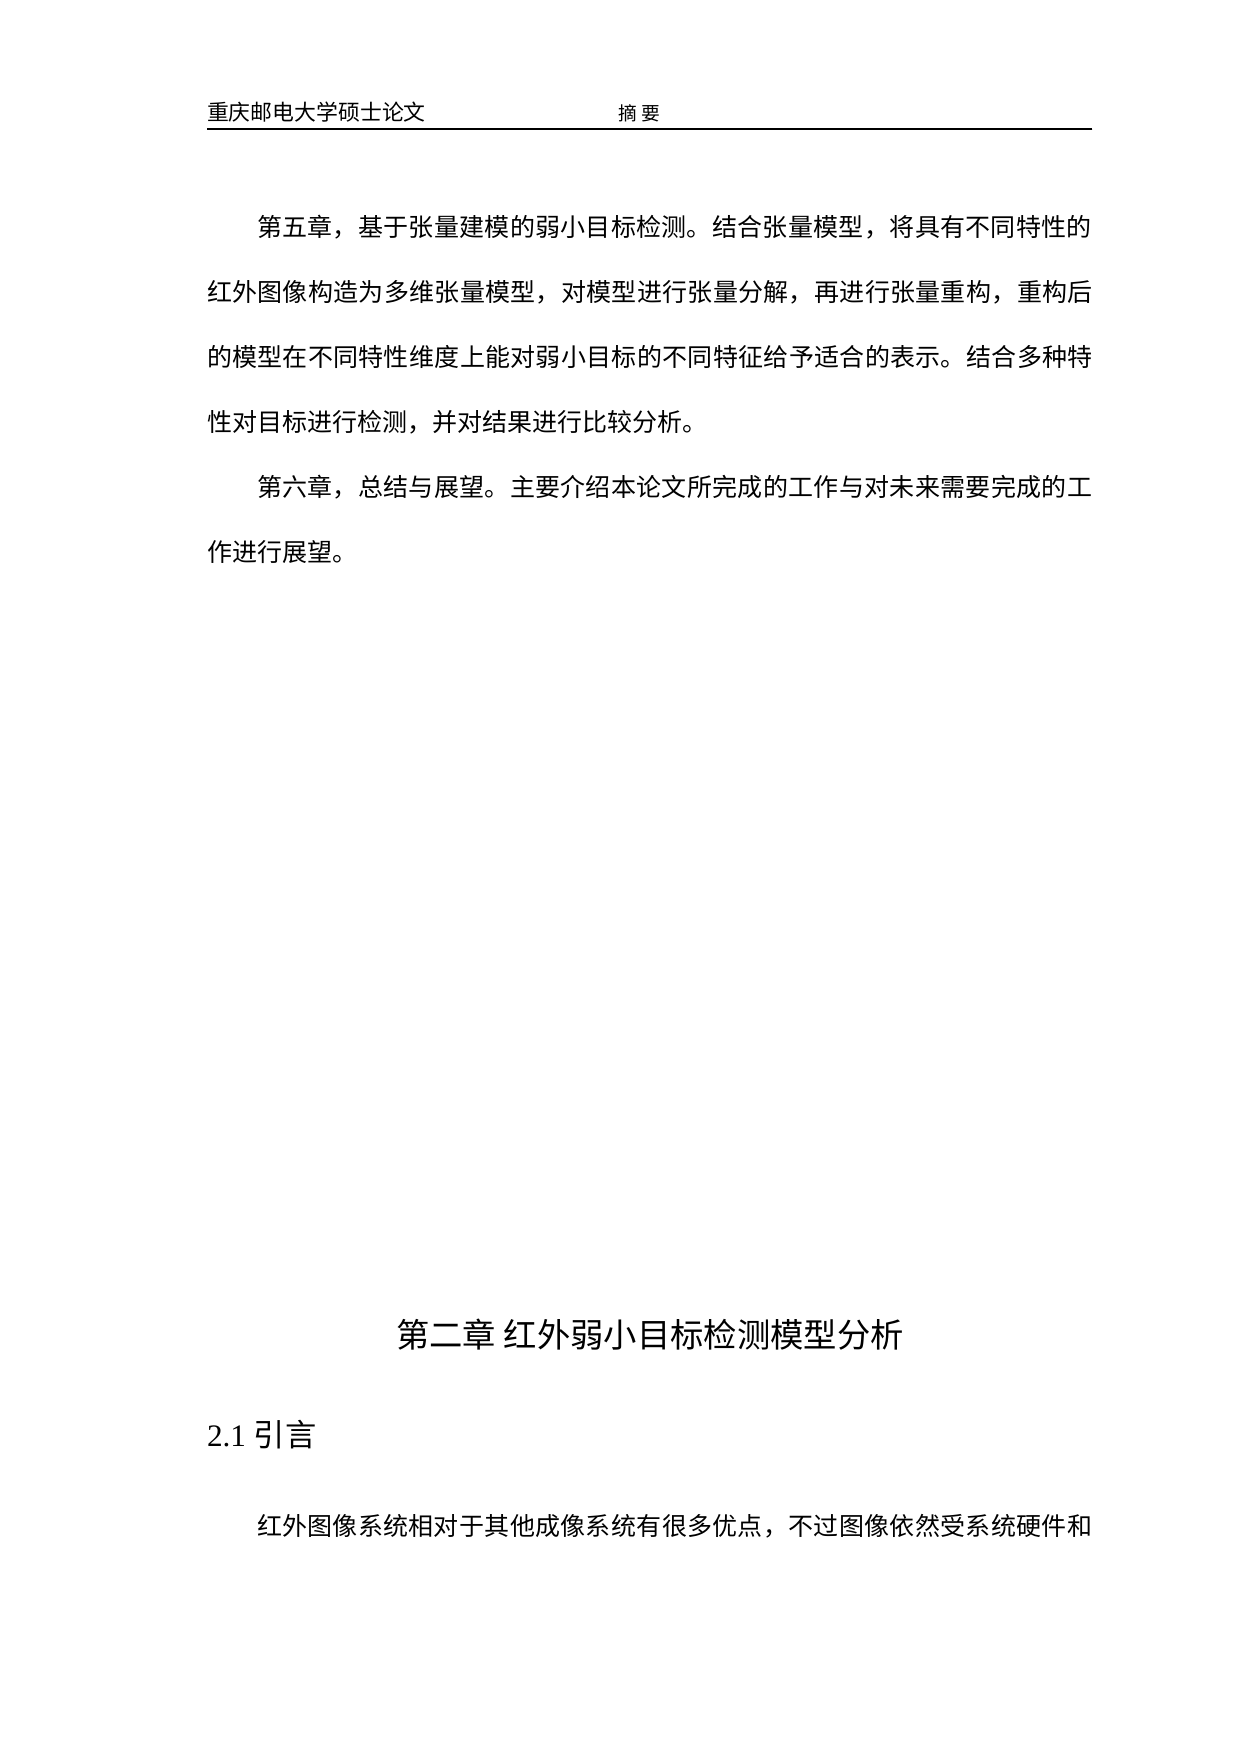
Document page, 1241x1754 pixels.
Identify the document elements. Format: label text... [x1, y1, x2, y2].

text 第六章，总结与展望。主要介绍本论文所完成的工作与对未来需要完成的工作进行展望。 [207, 453, 1092, 583]
subtitle 2.1 引言 [207, 1400, 1092, 1465]
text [207, 1492, 1092, 1557]
text 第五章，基于张量建模的弱小目标检测。结合张量模型，将具有不同特性的红外图像构造为多维张量模型，对模型进行张量分解，再进行张量重构，重构后的模型在不同特性维度上能对弱小目标的不同特征给予适合的表示。结合多种特性对目标进行检测，并对结果进行比较分析。 [207, 193, 1092, 453]
subtitle 第二章 红外弱小目标检测模型分析 [207, 1301, 1092, 1366]
